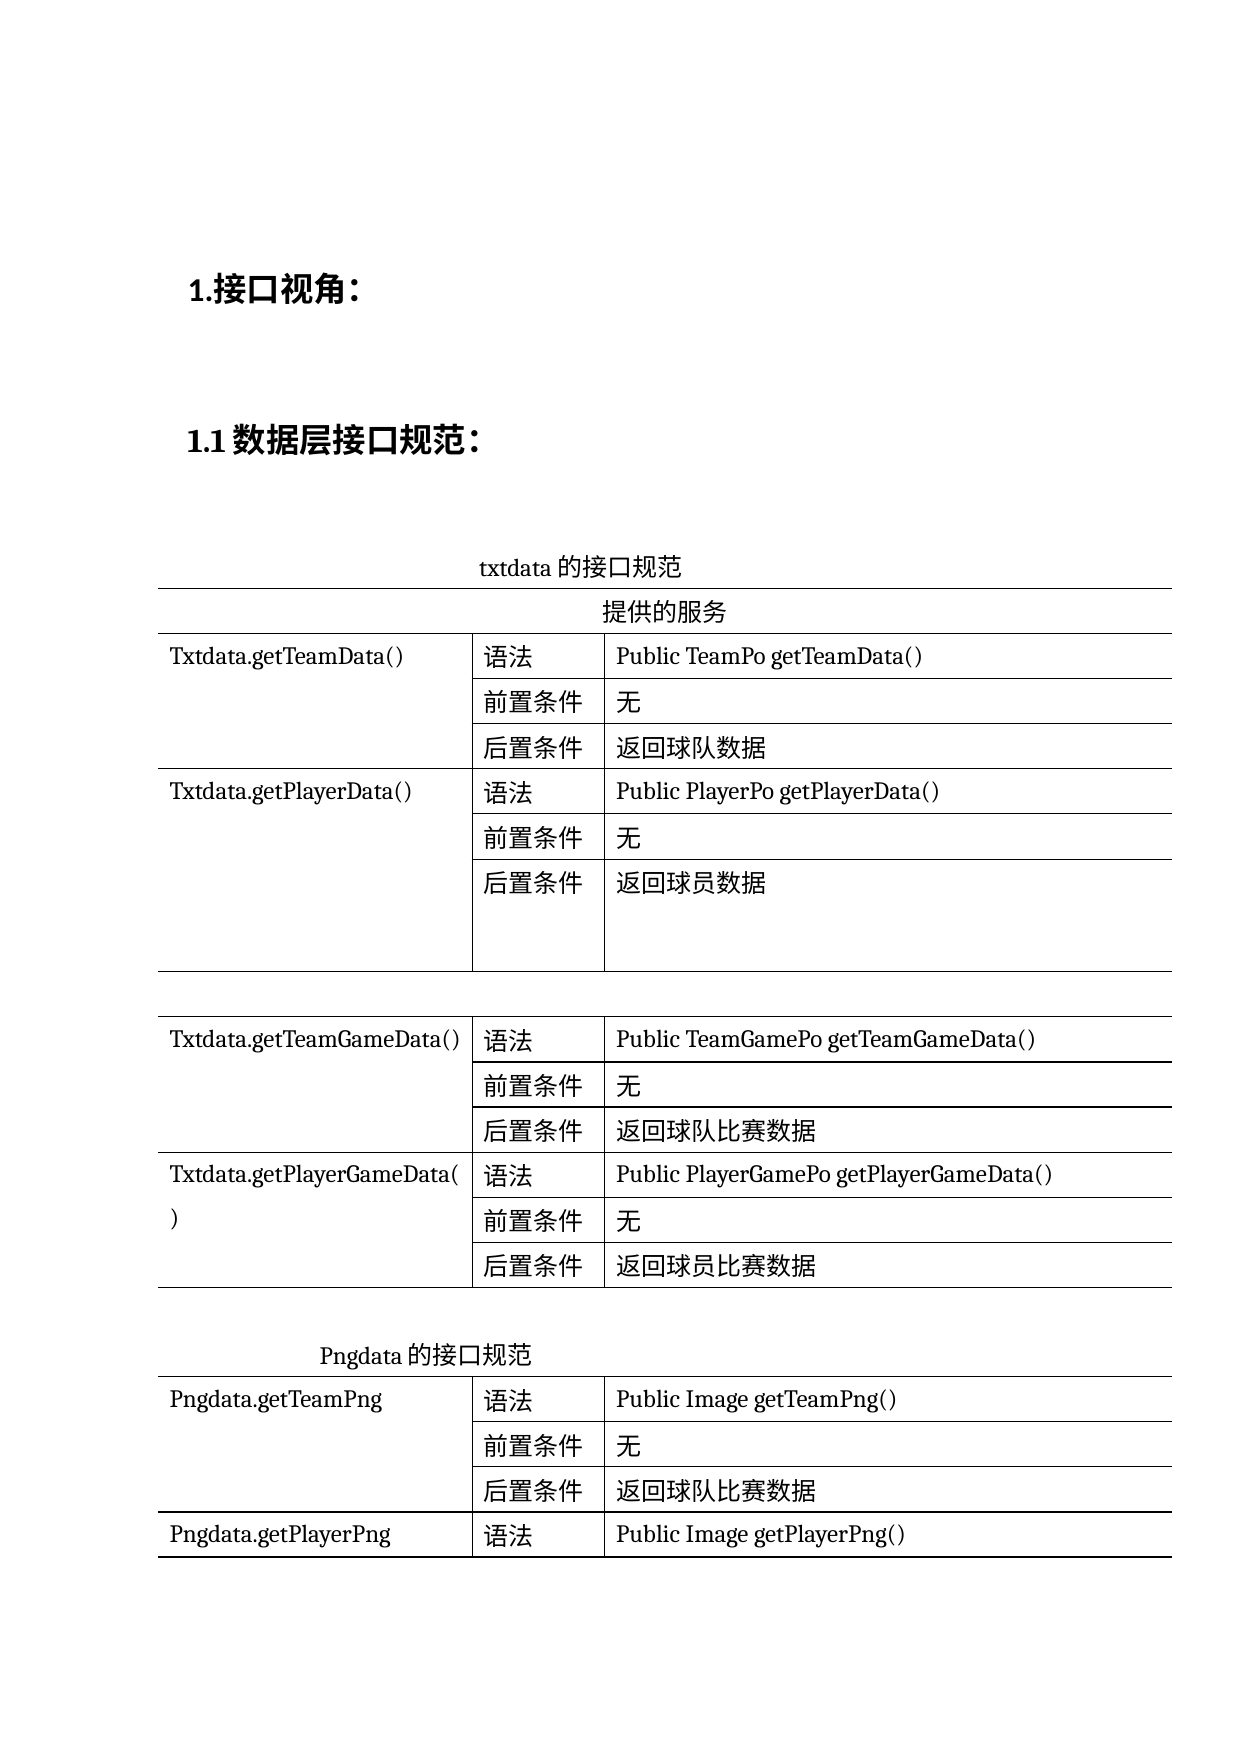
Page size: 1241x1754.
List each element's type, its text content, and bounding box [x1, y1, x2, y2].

table_cell 返回球队比赛数据 [605, 1467, 1172, 1511]
table_cell 后置条件 [473, 1108, 604, 1152]
subtitle 1.1数据层接口规范： [187, 393, 1053, 482]
table_cell 后置条件 [473, 860, 604, 971]
table_cell 返回球队比赛数据 [605, 1108, 1172, 1152]
table_cell 无 [605, 1063, 1172, 1106]
table_cell 前置条件 [473, 814, 604, 858]
table_cell Public PlayerPo getPlayerData() [605, 769, 1172, 813]
table_cell 语法 [473, 1513, 604, 1556]
table_header Pngdata.getTeamPng [158, 1377, 472, 1511]
table_cell 无 [605, 1198, 1172, 1242]
table_cell Pngdata.getPlayerPng [158, 1513, 472, 1556]
table_cell Public TeamPo getTeamData() [605, 634, 1172, 678]
subtitle 1.接口视角： [187, 243, 1053, 331]
table_header Public TeamGamePo getTeamGameData() [605, 1017, 1172, 1061]
table_cell 返回球员数据 [605, 860, 1172, 971]
table_cell Txtdata.getPlayerData() [158, 769, 472, 971]
table_cell 无 [605, 679, 1172, 723]
text Pngdata的接口规范 [187, 1332, 1053, 1376]
table_cell Txtdata.getTeamData() [158, 634, 472, 768]
table_cell 返回球队数据 [605, 724, 1172, 768]
table_cell 后置条件 [473, 1467, 604, 1511]
table_header 语法 [473, 1017, 604, 1061]
table_header Txtdata.getTeamGameData() [158, 1017, 472, 1152]
table_header 提供的服务 [158, 589, 1172, 633]
table_cell 前置条件 [473, 1063, 604, 1106]
table_cell 语法 [473, 769, 604, 813]
table_header 语法 [473, 1377, 604, 1421]
table_cell 无 [605, 814, 1172, 858]
table_cell Txtdata.getPlayerGameData() [158, 1153, 472, 1287]
table_cell 前置条件 [473, 1198, 604, 1242]
table_cell 无 [605, 1422, 1172, 1466]
table_cell 返回球员比赛数据 [605, 1243, 1172, 1287]
table_cell 前置条件 [473, 679, 604, 723]
table_cell 前置条件 [473, 1422, 604, 1466]
table_cell 语法 [473, 1153, 604, 1197]
text txtdata的接口规范 [187, 544, 1053, 588]
table_cell 后置条件 [473, 724, 604, 768]
table_cell Public PlayerGamePo getPlayerGameData() [605, 1153, 1172, 1197]
table_cell 后置条件 [473, 1243, 604, 1287]
table_cell 语法 [473, 634, 604, 678]
table_cell Public Image getPlayerPng() [605, 1513, 1172, 1556]
table_header Public Image getTeamPng() [605, 1377, 1172, 1421]
